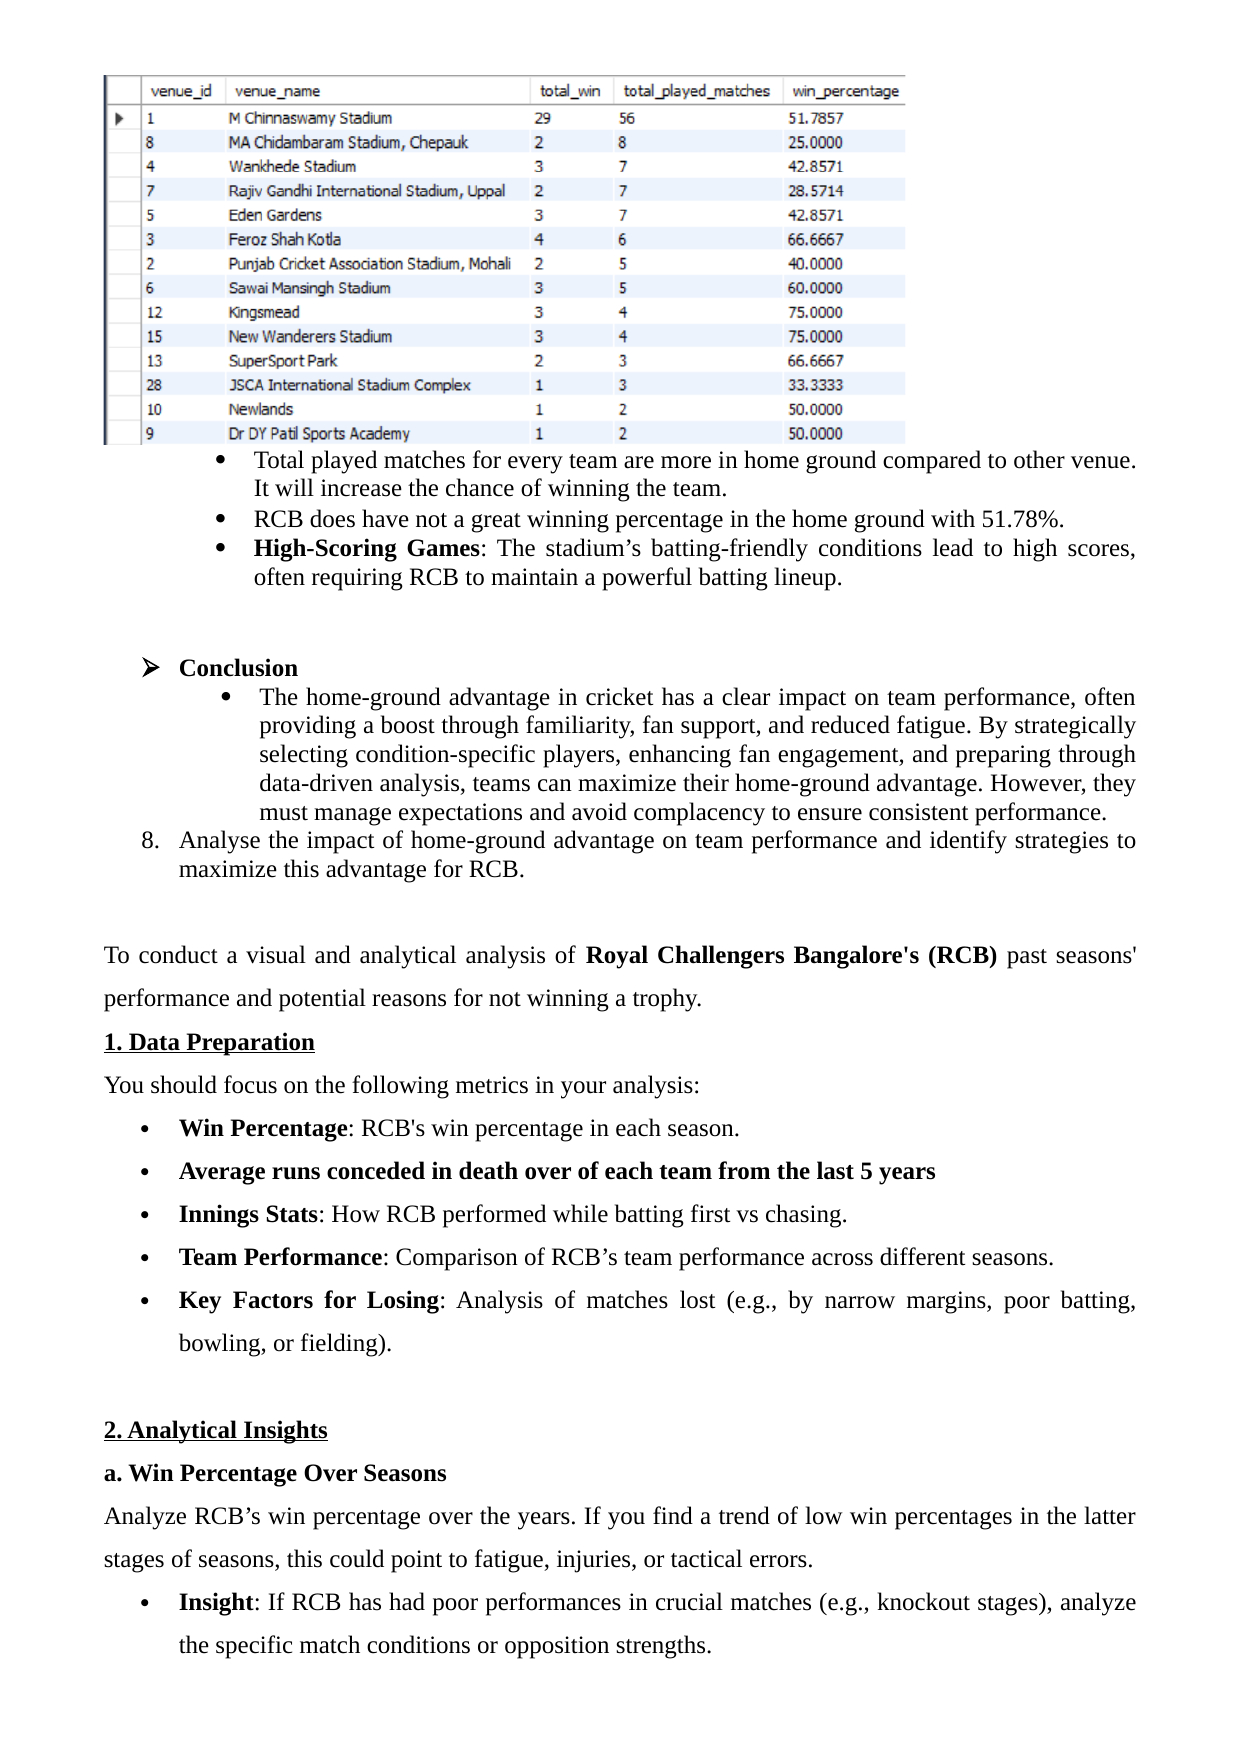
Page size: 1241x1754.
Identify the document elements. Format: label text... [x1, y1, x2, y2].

list Win Percentage: RCB's win percentage in each season. [141, 1113, 1137, 1142]
list Total played matches for every team are more in home ground compared to other venue. [216, 445, 1137, 473]
text 2. Analytical Insights [103, 1415, 1137, 1443]
text Analyze RCB’s win percentage over the years. If you find a trend of low win percentages in the latter stages of seasons, this could point to fatigue, injuries, or tactical errors. [103, 1501, 1137, 1573]
list The home-ground advantage in cricket has a clear impact on team performance, often providing a boost through familiarity, fan support, and reduced fatigue. By strategically selecting condition-specific players, enhancing fan engagement, and preparing through data-driven analysis, teams can maximize their home-ground advantage. However, they must manage expectations and avoid complacency to ensure consistent performance. [222, 682, 1137, 825]
list Conclusion [141, 653, 1137, 682]
list Team Performance: Comparison of RCB’s team performance across different seasons. [141, 1242, 1137, 1271]
list Average runs conceded in death over of each team from the last 5 years [141, 1156, 1137, 1185]
list Key Factors for Losing: Analysis of matches lost (e.g., by narrow margins, poor batting, bowling, or fielding). [141, 1285, 1137, 1357]
text You should focus on the following metrics in your analysis: [103, 1070, 1137, 1098]
picture [103, 75, 906, 445]
list High-Scoring Games: The stadium’s batting-friendly conditions lead to high scores, often requiring RCB to maintain a powerful batting lineup. [216, 533, 1137, 591]
list Innings Stats: How RCB performed while batting first vs chasing. [141, 1199, 1137, 1228]
list RCB does have not a great winning percentage in the home ground with 51.78%. [216, 504, 1137, 533]
text To conduct a visual and analytical analysis of Royal Challengers Bangalore's (RCB) past seasons' performance and potential reasons for not winning a trophy. [103, 940, 1137, 1012]
text a. Win Percentage Over Seasons [103, 1458, 1137, 1487]
text 1. Data Preparation [103, 1027, 1137, 1055]
list It will increase the chance of winning the team. [253, 473, 1137, 502]
list Insight: If RCB has had poor performances in crucial matches (e.g., knockout stages), analyze the specific match conditions or opposition strengths. [141, 1587, 1137, 1659]
list Analyse the impact of home-ground advantage on team performance and identify strategies to maximize this advantage for RCB. [141, 825, 1137, 883]
